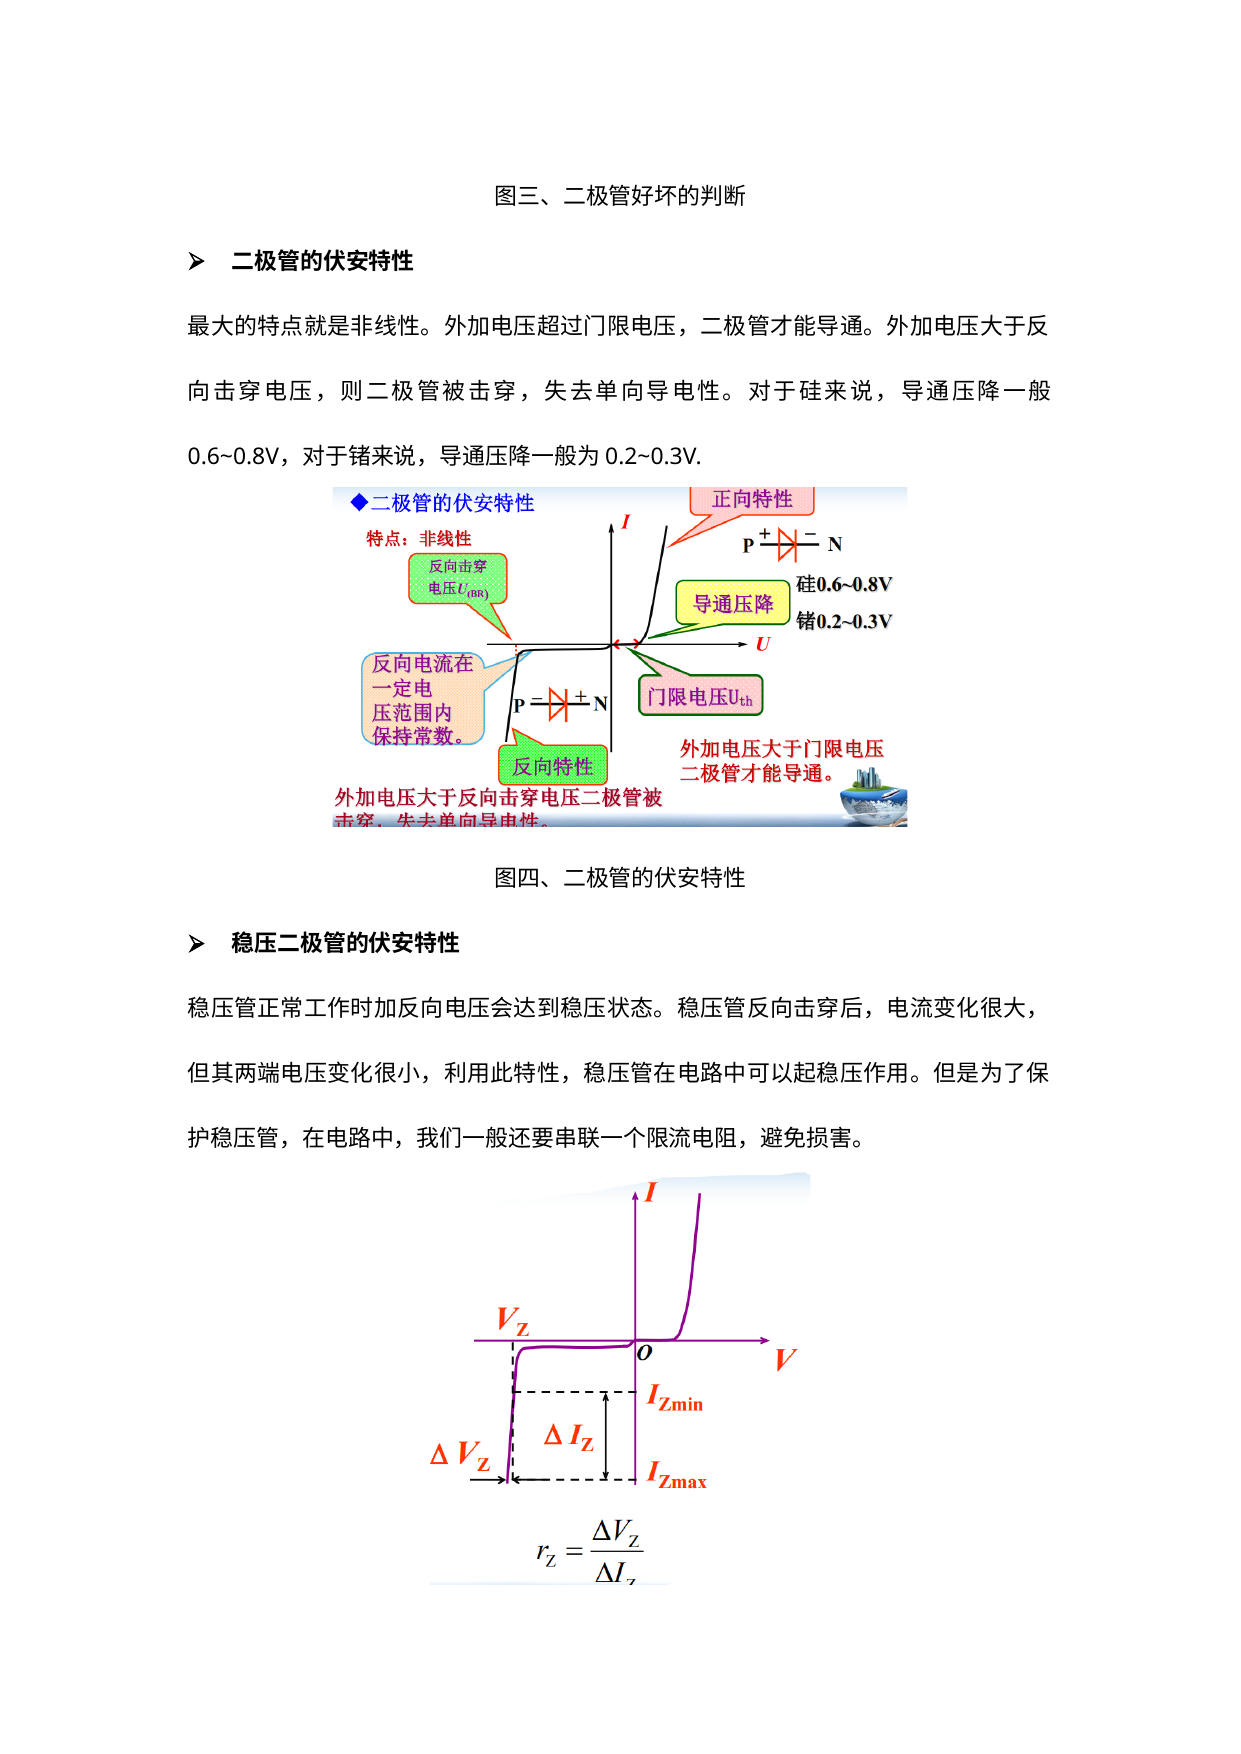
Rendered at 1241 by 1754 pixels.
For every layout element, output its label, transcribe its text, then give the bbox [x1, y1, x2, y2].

text 稳压管正常工作时加反向电压会达到稳压状态。稳压管反向击穿后，电流变化很大，但其两端电压变化很小，利用此特性，稳压管在电路中可以起稳压作用。但是为了保护稳压管，在电路中，我们一般还要串联一个限流电阻，避免损害。 [187, 974, 1053, 1169]
list 二极管的伏安特性 [187, 227, 1053, 292]
picture [429, 1169, 811, 1585]
picture [332, 487, 908, 827]
text 图三、二极管好坏的判断 [187, 162, 1053, 227]
text 最大的特点就是非线性。外加电压超过门限电压，二极管才能导通。外加电压大于反向击穿电压，则二极管被击穿，失去单向导电性。对于硅来说，导通压降一般 0.6~0.8V，对于锗来说，导通压降一般为 0.2~0.3V. [187, 292, 1053, 487]
text 图四、二极管的伏安特性 [187, 844, 1053, 909]
list 稳压二极管的伏安特性 [187, 909, 1053, 974]
